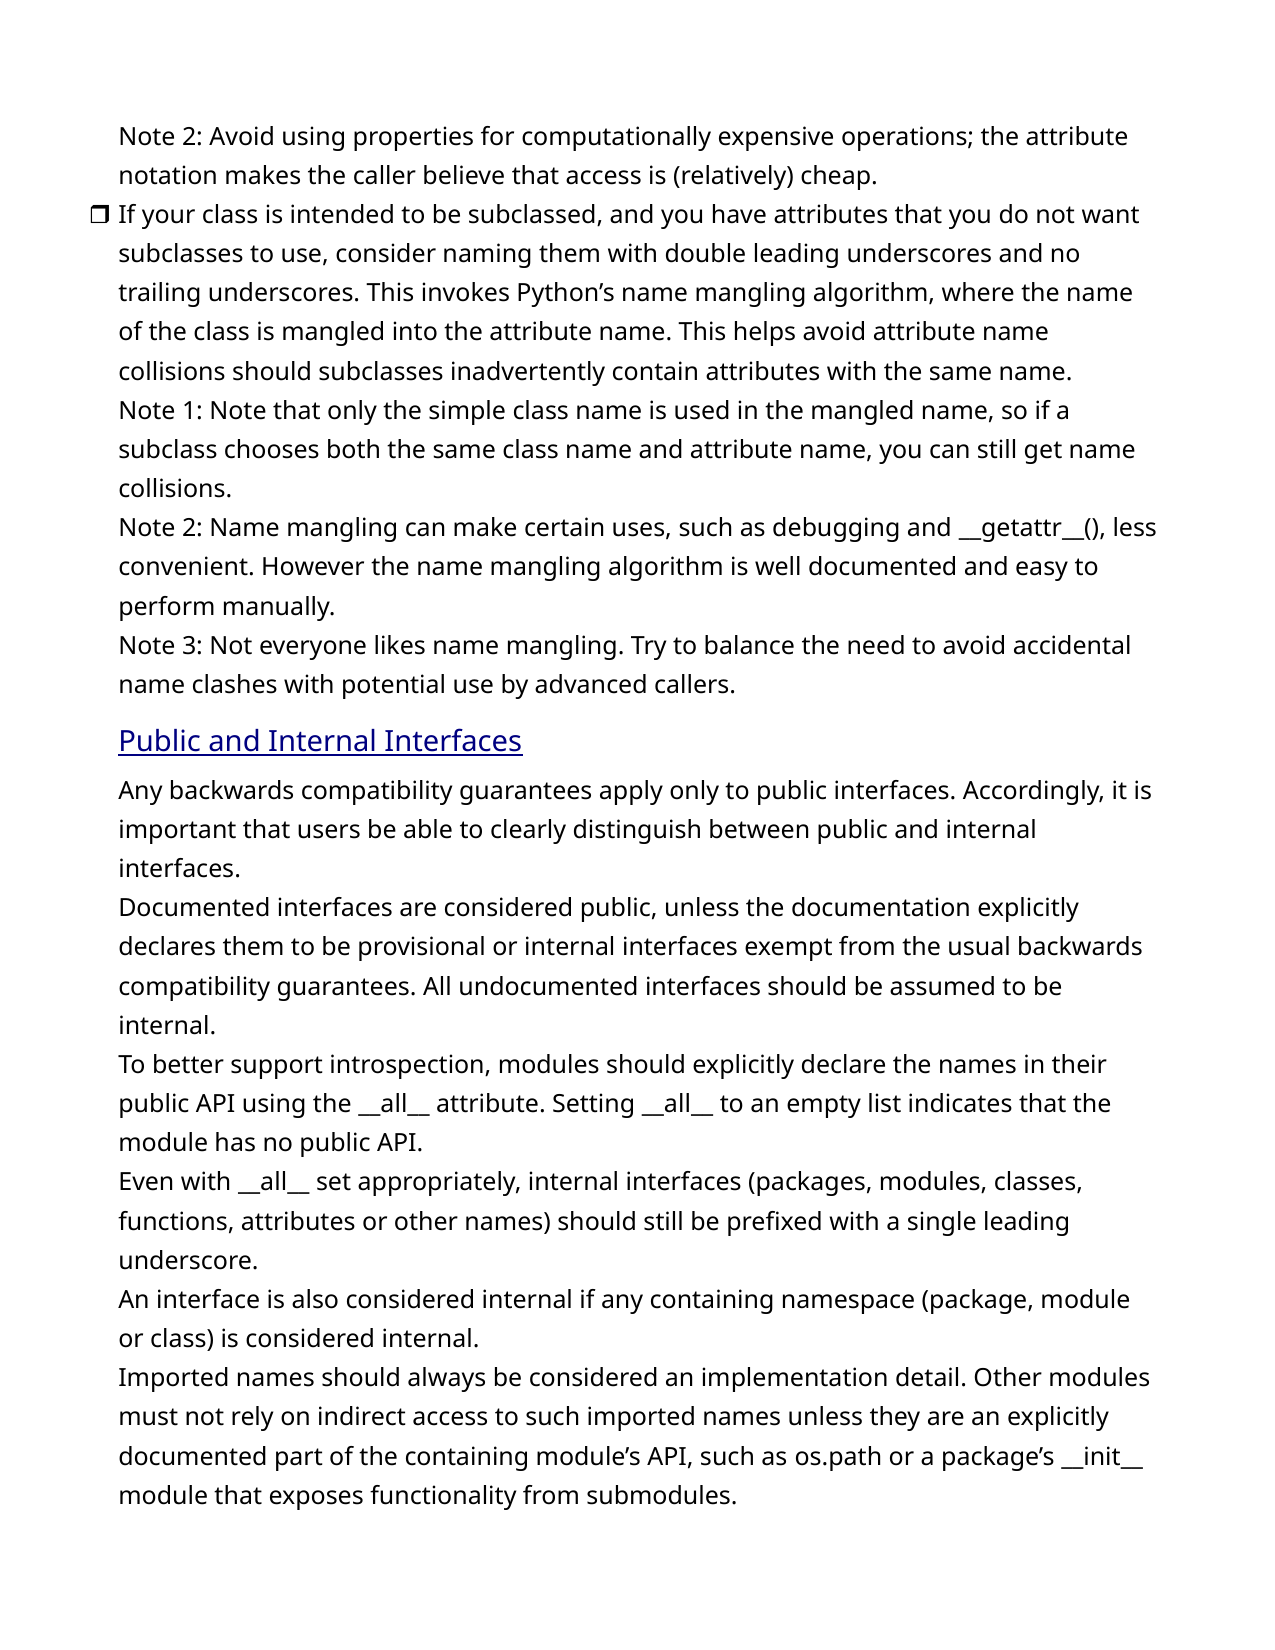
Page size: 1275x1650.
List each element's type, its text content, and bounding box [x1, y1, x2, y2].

subtitle Public and Internal Interfaces [118, 720, 1157, 760]
text To better support introspection, modules should explicitly declare the names in their public API using the __all__ attribute. Setting __all__ to an empty list indicates that the module has no public API. [118, 1047, 1157, 1159]
list If your class is intended to be subclassed, and you have attributes that you do not want subclasses to use, consider naming them with double leading underscores and no trailing underscores. This invokes Python’s name mangling algorithm, where the name of the class is mangled into the attribute name. This helps avoid attribute name collisions should subclasses inadvertently contain attributes with the same name. [89, 196, 1157, 387]
text Note 3: Not everyone likes name mangling. Try to balance the need to avoid accidental name clashes with potential use by advanced callers. [118, 627, 1157, 701]
text Documented interfaces are considered public, unless the documentation explicitly declares them to be provisional or internal interfaces exempt from the usual backwards compatibility guarantees. All undocumented interfaces should be assumed to be internal. [118, 890, 1157, 1041]
text Note 2: Avoid using properties for computationally expensive operations; the attribute notation makes the caller believe that access is (relatively) cheap. [118, 118, 1157, 191]
text Any backwards compatibility guarantees apply only to public interfaces. Accordingly, it is important that users be able to clearly distinguish between public and internal interfaces. [118, 772, 1157, 885]
text Note 2: Name mangling can make certain uses, such as debugging and __getattr__(), less convenient. However the name mangling algorithm is well documented and easy to perform manually. [118, 510, 1157, 622]
text Even with __all__ set appropriately, internal interfaces (packages, modules, classes, functions, attributes or other names) should still be prefixed with a single leading underscore. [118, 1164, 1157, 1276]
text An interface is also considered internal if any containing namespace (package, module or class) is considered internal. [118, 1282, 1157, 1355]
text Imported names should always be considered an implementation detail. Other modules must not rely on indirect access to such imported names unless they are an explicitly documented part of the containing module’s API, such as os.path or a package’s __init__ module that exposes functionality from submodules. [118, 1360, 1157, 1511]
text Note 1: Note that only the simple class name is used in the mangled name, so if a subclass chooses both the same class name and attribute name, you can still get name collisions. [118, 392, 1157, 505]
